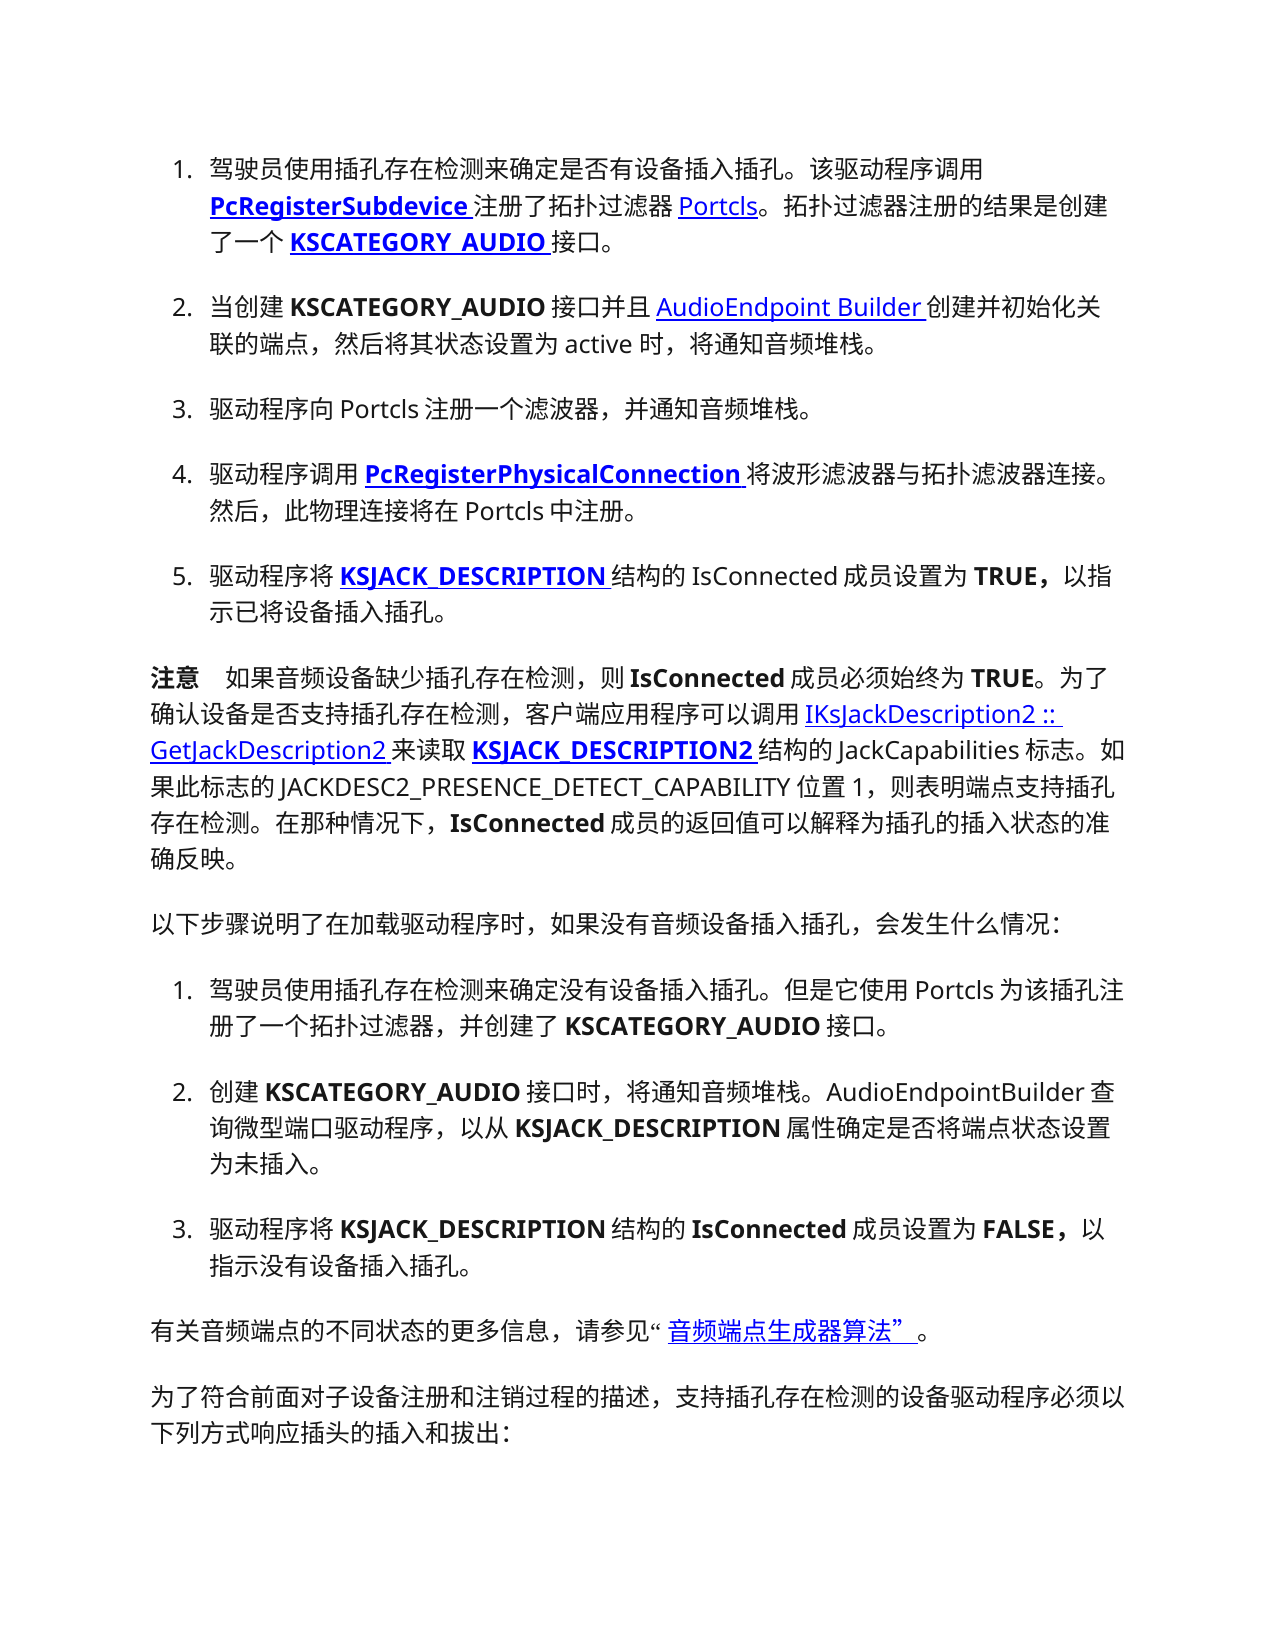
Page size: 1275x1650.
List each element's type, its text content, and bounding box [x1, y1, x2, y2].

text 以下步骤说明了在加载驱动程序时，如果没有音频设备插入插孔，会发生什么情况： [150, 905, 1125, 941]
text 有关音频端点的不同状态的更多信息，请参见“ 音频端点生成器算法”。 [150, 1312, 1125, 1348]
list 当创建KSCATEGORY_AUDIO接口并且AudioEndpoint Builder创建并初始化关联的端点，然后将其状态设置为active 时，将通知音频堆栈。 [172, 288, 1125, 360]
list 驾驶员使用插孔存在检测来确定没有设备插入插孔。但是它使用Portcls为该插孔注册了一个拓扑过滤器，并创建了KSCATEGORY_AUDIO接口。 [172, 970, 1125, 1043]
list 驱动程序调用PcRegisterPhysicalConnection将波形滤波器与拓扑滤波器连接。然后，此物理连接将在Portcls中注册。 [172, 455, 1125, 527]
text 为了符合前面对子设备注册和注销过程的描述，支持插孔存在检测的设备驱动程序必须以下列方式响应插头的插入和拔出： [150, 1377, 1125, 1449]
list 驾驶员使用插孔存在检测来确定是否有设备插入插孔。该驱动程序调用PcRegisterSubdevice注册了拓扑过滤器Portcls。拓扑过滤器注册的结果是创建了一个KSCATEGORY_AUDIO接口。 [172, 150, 1125, 259]
list 驱动程序将KSJACK_DESCRIPTION结构的IsConnected成员设置为TRUE，以指示已将设备插入插孔。 [172, 557, 1125, 629]
list 驱动程序将KSJACK_DESCRIPTION结构的IsConnected成员设置为FALSE，以指示没有设备插入插孔。 [172, 1210, 1125, 1282]
text 注意 如果音频设备缺少插孔存在检测，则IsConnected成员必须始终为TRUE。为了确认设备是否支持插孔存在检测，客户端应用程序可以调用IKsJackDescription2 :: GetJackDescription2来读取KSJACK_DESCRIPTION2结构的JackCapabilities标志。如果此标志的JACKDESC2_PRESENCE_DETECT_CAPABILITY位置1，则表明端点支持插孔存在检测。在那种情况下，IsConnected成员的返回值可以解释为插孔的插入状态的准确反映。 [150, 658, 1125, 876]
list 驱动程序向Portcls注册一个滤波器，并通知音频堆栈。 [172, 389, 1125, 426]
list 创建KSCATEGORY_AUDIO接口时，将通知音频堆栈。AudioEndpointBuilder查询微型端口驱动程序，以从KSJACK_DESCRIPTION属性确定是否将端点状态设置为未插入。 [172, 1072, 1125, 1181]
